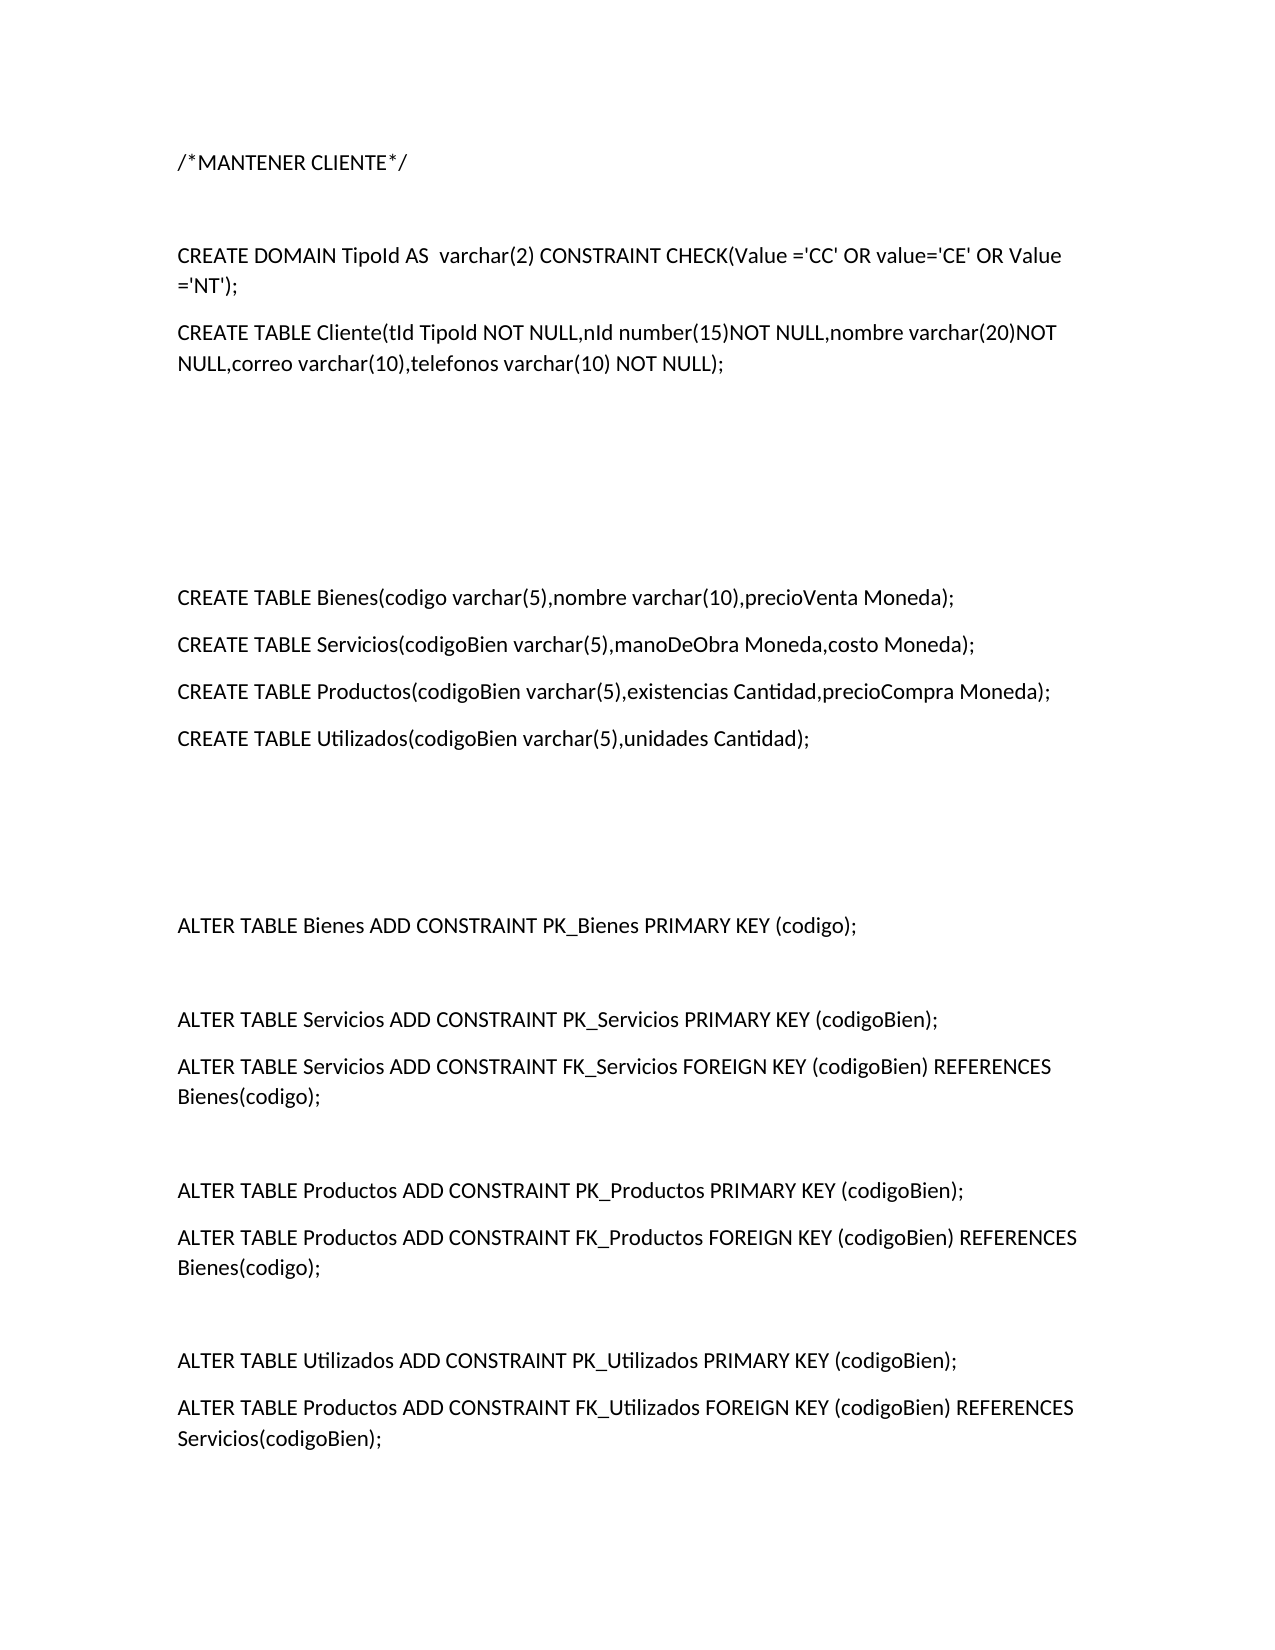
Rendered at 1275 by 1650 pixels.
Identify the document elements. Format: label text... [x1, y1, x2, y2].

text CREATE TABLE Utilizados(codigoBien varchar(5),unidades Cantidad); [177, 724, 1098, 752]
text ALTER TABLE Productos ADD CONSTRAINT PK_Productos PRIMARY KEY (codigoBien); [177, 1176, 1098, 1204]
text ALTER TABLE Bienes ADD CONSTRAINT PK_Bienes PRIMARY KEY (codigo); [177, 911, 1098, 939]
text ALTER TABLE Servicios ADD CONSTRAINT PK_Servicios PRIMARY KEY (codigoBien); [177, 1005, 1098, 1033]
text CREATE TABLE Servicios(codigoBien varchar(5),manoDeObra Moneda,costo Moneda); [177, 630, 1098, 658]
text ALTER TABLE Utilizados ADD CONSTRAINT PK_Utilizados PRIMARY KEY (codigoBien); [177, 1347, 1098, 1374]
text CREATE TABLE Productos(codigoBien varchar(5),existencias Cantidad,precioCompra Moneda); [177, 677, 1098, 705]
text ALTER TABLE Servicios ADD CONSTRAINT FK_Servicios FOREIGN KEY (codigoBien) REFERENCES Bienes(codigo); [177, 1052, 1098, 1110]
text CREATE TABLE Bienes(codigo varchar(5),nombre varchar(10),precioVenta Moneda); [177, 583, 1098, 611]
text /*MANTENER CLIENTE*/ [177, 148, 1098, 176]
text ALTER TABLE Productos ADD CONSTRAINT FK_Productos FOREIGN KEY (codigoBien) REFERENCES Bienes(codigo); [177, 1223, 1098, 1281]
text CREATE TABLE Cliente(tId TipoId NOT NULL,nId number(15)NOT NULL,nombre varchar(20)NOT NULL,correo varchar(10),telefonos varchar(10) NOT NULL); [177, 318, 1098, 377]
text ALTER TABLE Productos ADD CONSTRAINT FK_Utilizados FOREIGN KEY (codigoBien) REFERENCES Servicios(codigoBien); [177, 1393, 1098, 1452]
text CREATE DOMAIN TipoId AS varchar(2) CONSTRAINT CHECK(Value ='CC' OR value='CE' OR Value ='NT'); [177, 241, 1098, 299]
